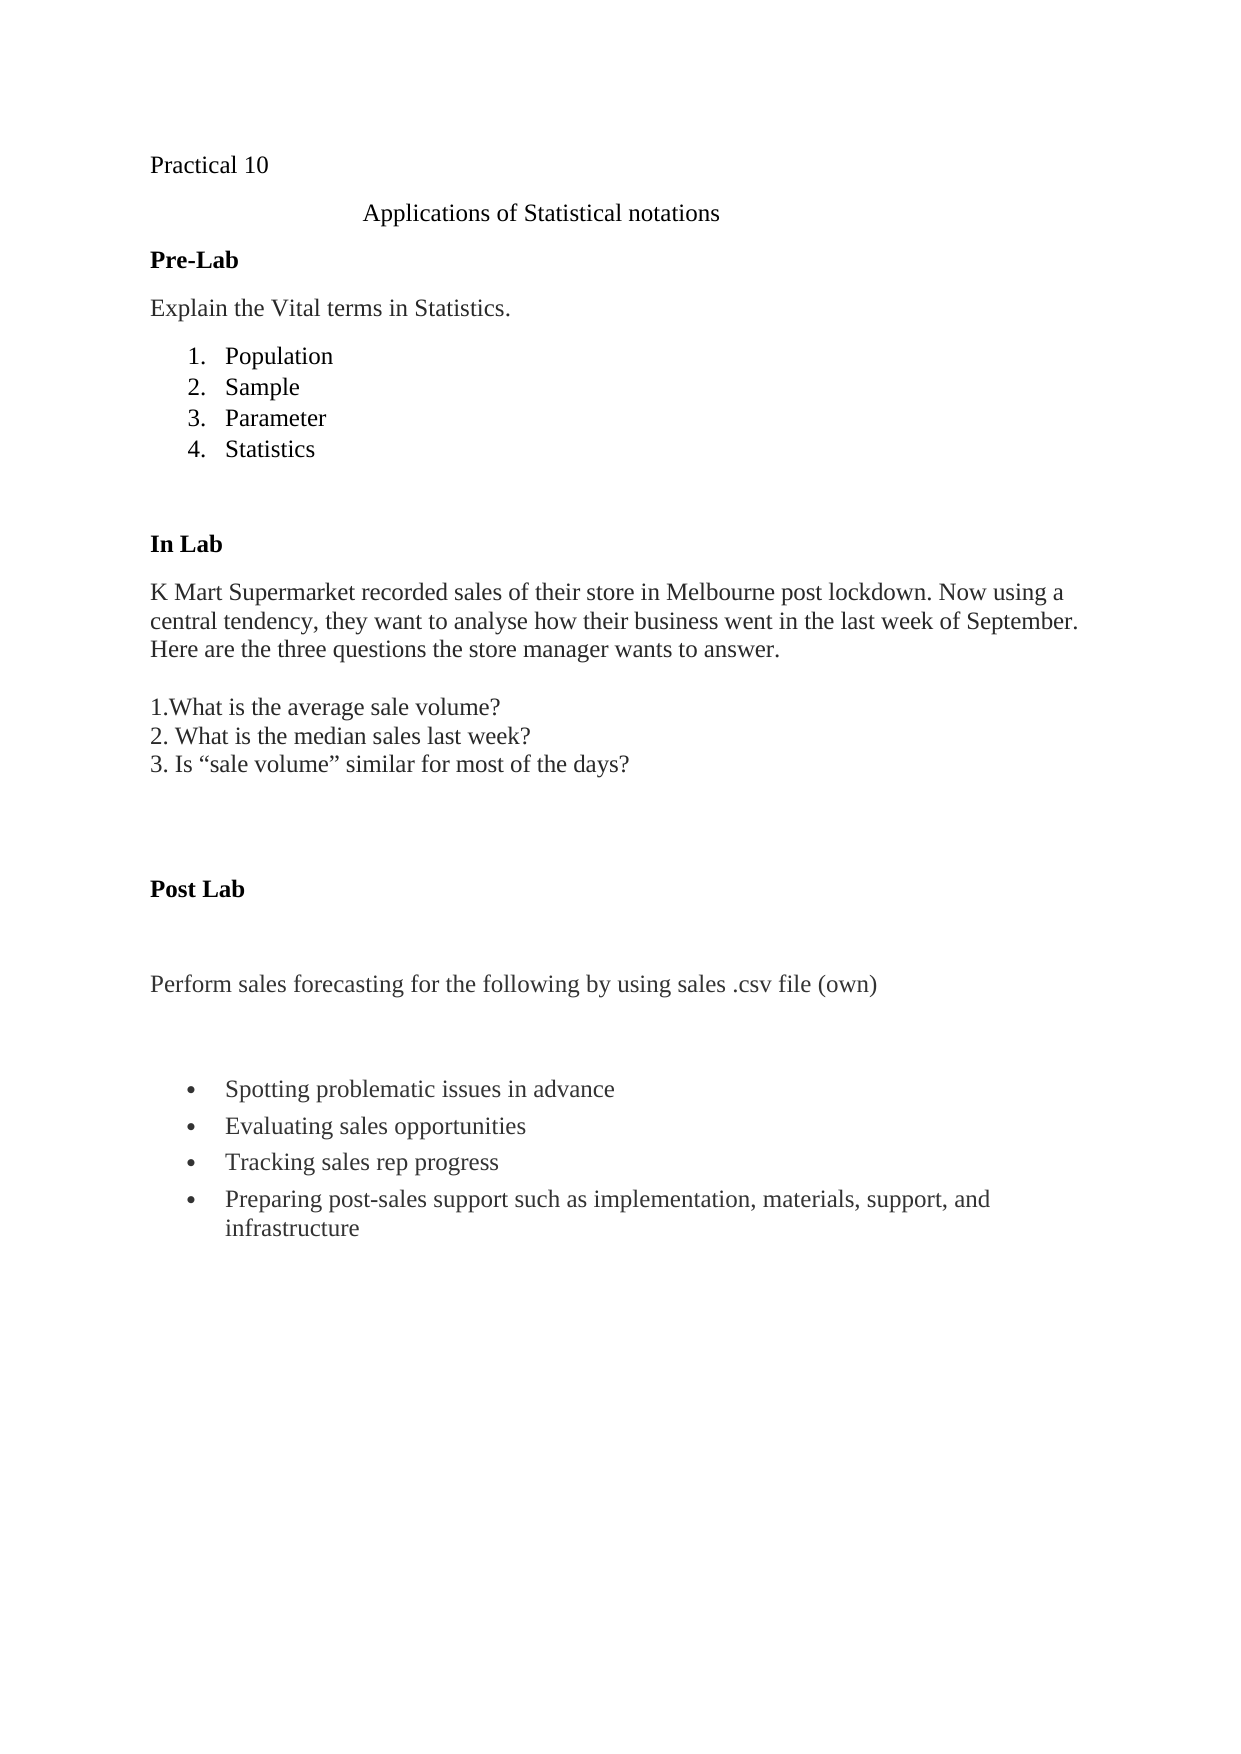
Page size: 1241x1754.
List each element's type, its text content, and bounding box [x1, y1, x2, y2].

text K Mart Supermarket recorded sales of their store in Melbourne post lockdown. Now using a central tendency, they want to analyse how their business went in the last week of September. Here are the three questions the store manager wants to answer. [150, 577, 1090, 663]
text Pre-Lab [150, 245, 1090, 274]
text In Lab [150, 529, 1090, 558]
text Applications of Statistical notations [150, 198, 1090, 226]
list Parameter [187, 403, 1090, 432]
text Perform sales forecasting for the following by using sales .csv file (own) [150, 969, 1090, 998]
list Evaluating sales opportunities [187, 1111, 1090, 1140]
list Population [187, 341, 1090, 369]
list Sample [187, 372, 1090, 401]
text Practical 10 [150, 150, 1090, 179]
text Explain the Vital terms in Statistics. [150, 293, 1090, 322]
list Preparing post-sales support such as implementation, materials, support, and infrastructure [187, 1184, 1090, 1242]
list Tracking sales rep progress [187, 1147, 1090, 1176]
list Statistics [187, 434, 1090, 463]
text Post Lab [150, 874, 1090, 902]
list Spotting problematic issues in advance [187, 1074, 1090, 1103]
text 1.What is the average sale volume? 2. What is the median sales last week? 3. Is “sale volume” similar for most of the days? [150, 692, 1090, 778]
